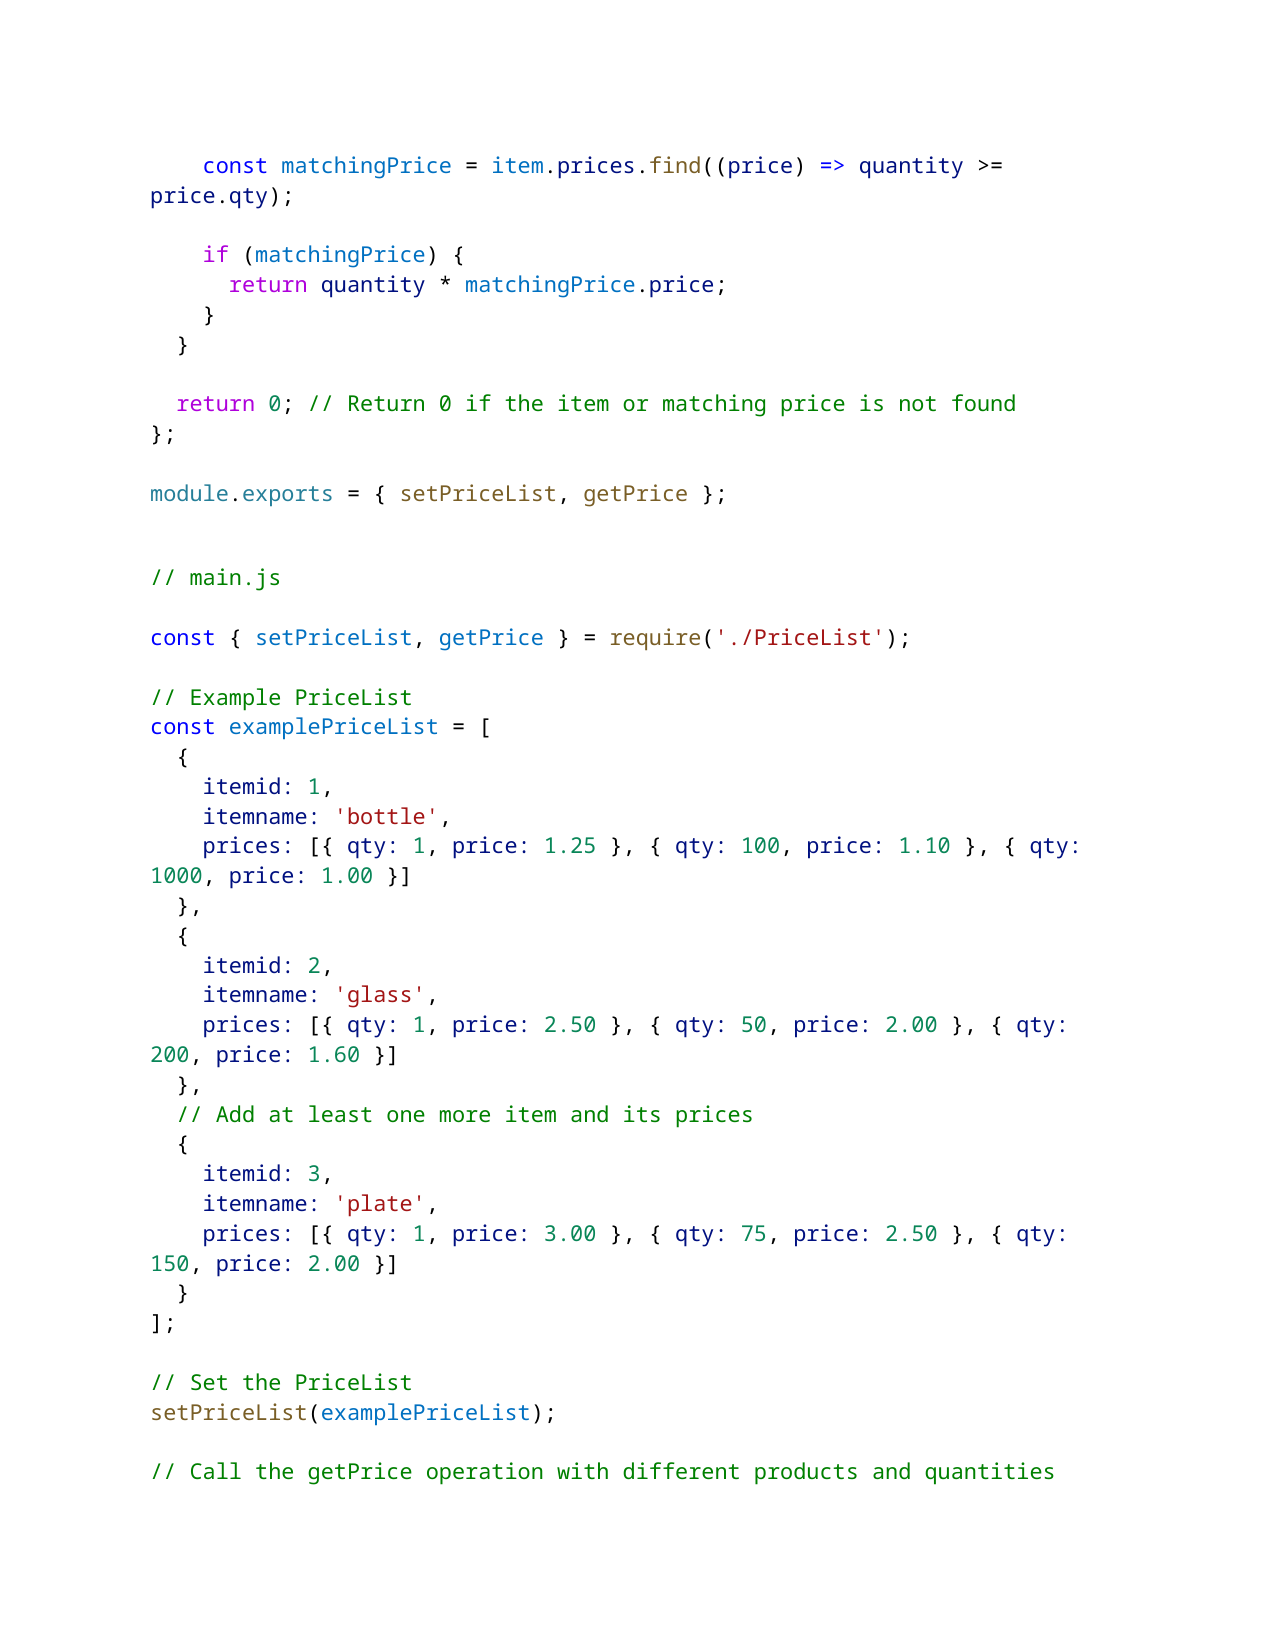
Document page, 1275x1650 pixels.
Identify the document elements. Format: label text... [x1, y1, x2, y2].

text { [150, 920, 1125, 949]
text itemid: 3, [150, 1158, 1125, 1188]
text // Add at least one more item and its prices [150, 1098, 1125, 1128]
text prices: [{ qty: 1, price: 2.50 }, { qty: 50, price: 2.00 }, { qty: 200, price: 1.60 }] [150, 1009, 1125, 1069]
text // Example PriceList [150, 681, 1125, 711]
text ]; [150, 1307, 1125, 1337]
text const examplePriceList = [ [150, 711, 1125, 741]
text } [150, 329, 1125, 358]
text module.exports = { setPriceList, getPrice }; [150, 478, 1125, 507]
text return 0; // Return 0 if the item or matching price is not found [150, 388, 1125, 418]
text itemname: 'bottle', [150, 801, 1125, 830]
text } [150, 299, 1125, 329]
text prices: [{ qty: 1, price: 1.25 }, { qty: 100, price: 1.10 }, { qty: 1000, price: 1.00 }] [150, 830, 1125, 890]
text return quantity * matchingPrice.price; [150, 269, 1125, 299]
text }; [150, 418, 1125, 448]
text prices: [{ qty: 1, price: 3.00 }, { qty: 75, price: 2.50 }, { qty: 150, price: 2.00 }] [150, 1218, 1125, 1277]
text itemname: 'plate', [150, 1188, 1125, 1218]
text { [150, 1128, 1125, 1158]
text // Call the getPrice operation with different products and quantities [150, 1456, 1125, 1486]
text setPriceList(examplePriceList); [150, 1396, 1125, 1426]
text const { setPriceList, getPrice } = require('./PriceList'); [150, 622, 1125, 652]
text // Set the PriceList [150, 1367, 1125, 1396]
text }, [150, 890, 1125, 920]
text } [150, 1277, 1125, 1307]
text itemid: 1, [150, 771, 1125, 801]
text }, [150, 1069, 1125, 1098]
text itemname: 'glass', [150, 979, 1125, 1009]
text { [150, 741, 1125, 771]
text itemid: 2, [150, 949, 1125, 979]
text const matchingPrice = item.prices.find((price) => quantity >= price.qty); [150, 150, 1125, 209]
text // main.js [150, 562, 1125, 592]
text if (matchingPrice) { [150, 239, 1125, 269]
